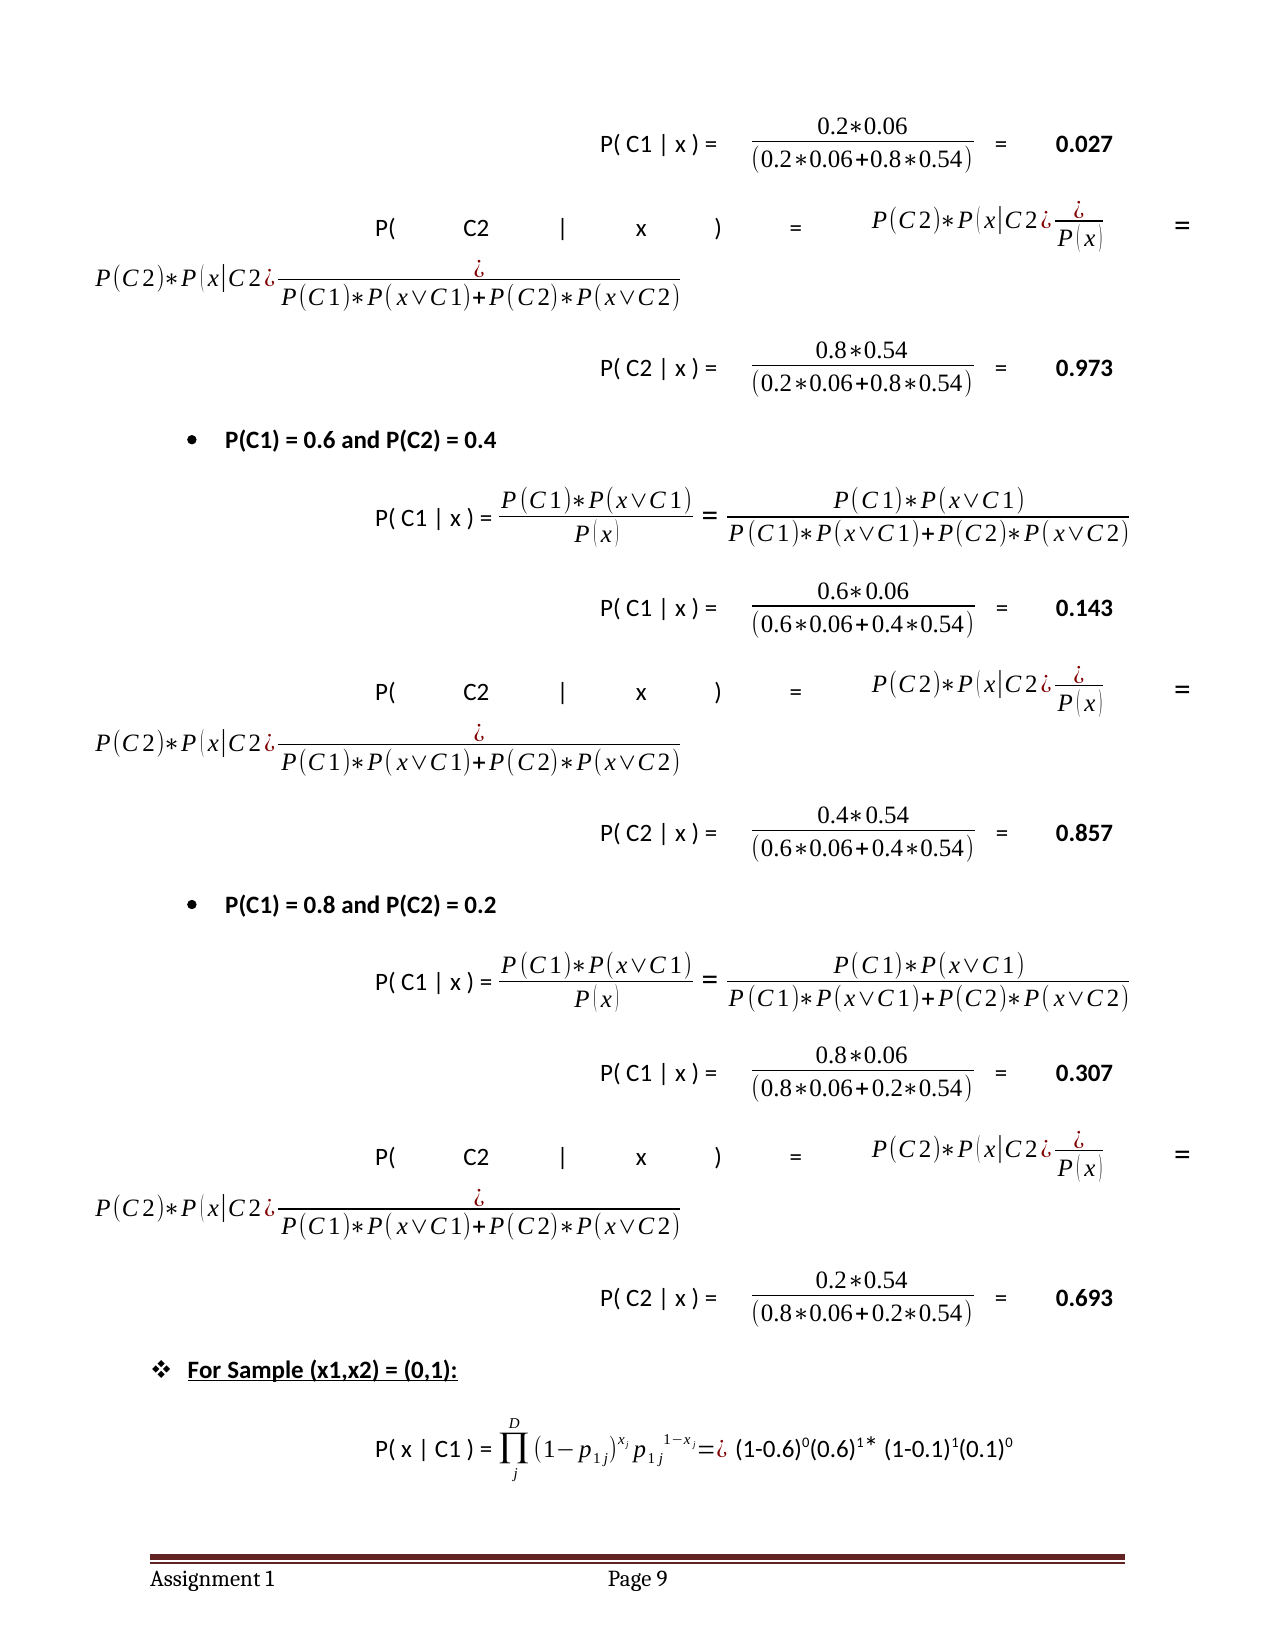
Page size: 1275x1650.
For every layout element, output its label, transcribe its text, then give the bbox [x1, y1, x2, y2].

text P( C2 | x ) = = [94, 200, 1191, 312]
text P( C1 | x ) = = [94, 948, 1191, 1015]
list P(C1) = 0.8 and P(C2) = 0.2 [187, 889, 1191, 919]
text P( C1 | x ) = = 0.143 [94, 577, 1191, 638]
text P( x | C1 ) = (1-0.6)0(0.6)1* (1-0.1)1(0.1)0 [94, 1415, 1191, 1482]
text P( C2 | x ) = = [94, 665, 1191, 777]
list For Sample (x1,x2) = (0,1): [150, 1354, 1191, 1384]
text P( C2 | x ) = = 0.973 [94, 337, 1191, 398]
list P(C1) = 0.6 and P(C2) = 0.4 [187, 424, 1191, 455]
text P( C2 | x ) = = 0.857 [94, 802, 1191, 863]
text P( C2 | x ) = = [94, 1129, 1191, 1241]
text P( C1 | x ) = = [94, 483, 1191, 550]
text P( C2 | x ) = = 0.693 [94, 1266, 1191, 1328]
text P( C1 | x ) = = 0.307 [94, 1042, 1191, 1103]
text P( C1 | x ) = = 0.027 [94, 112, 1191, 174]
